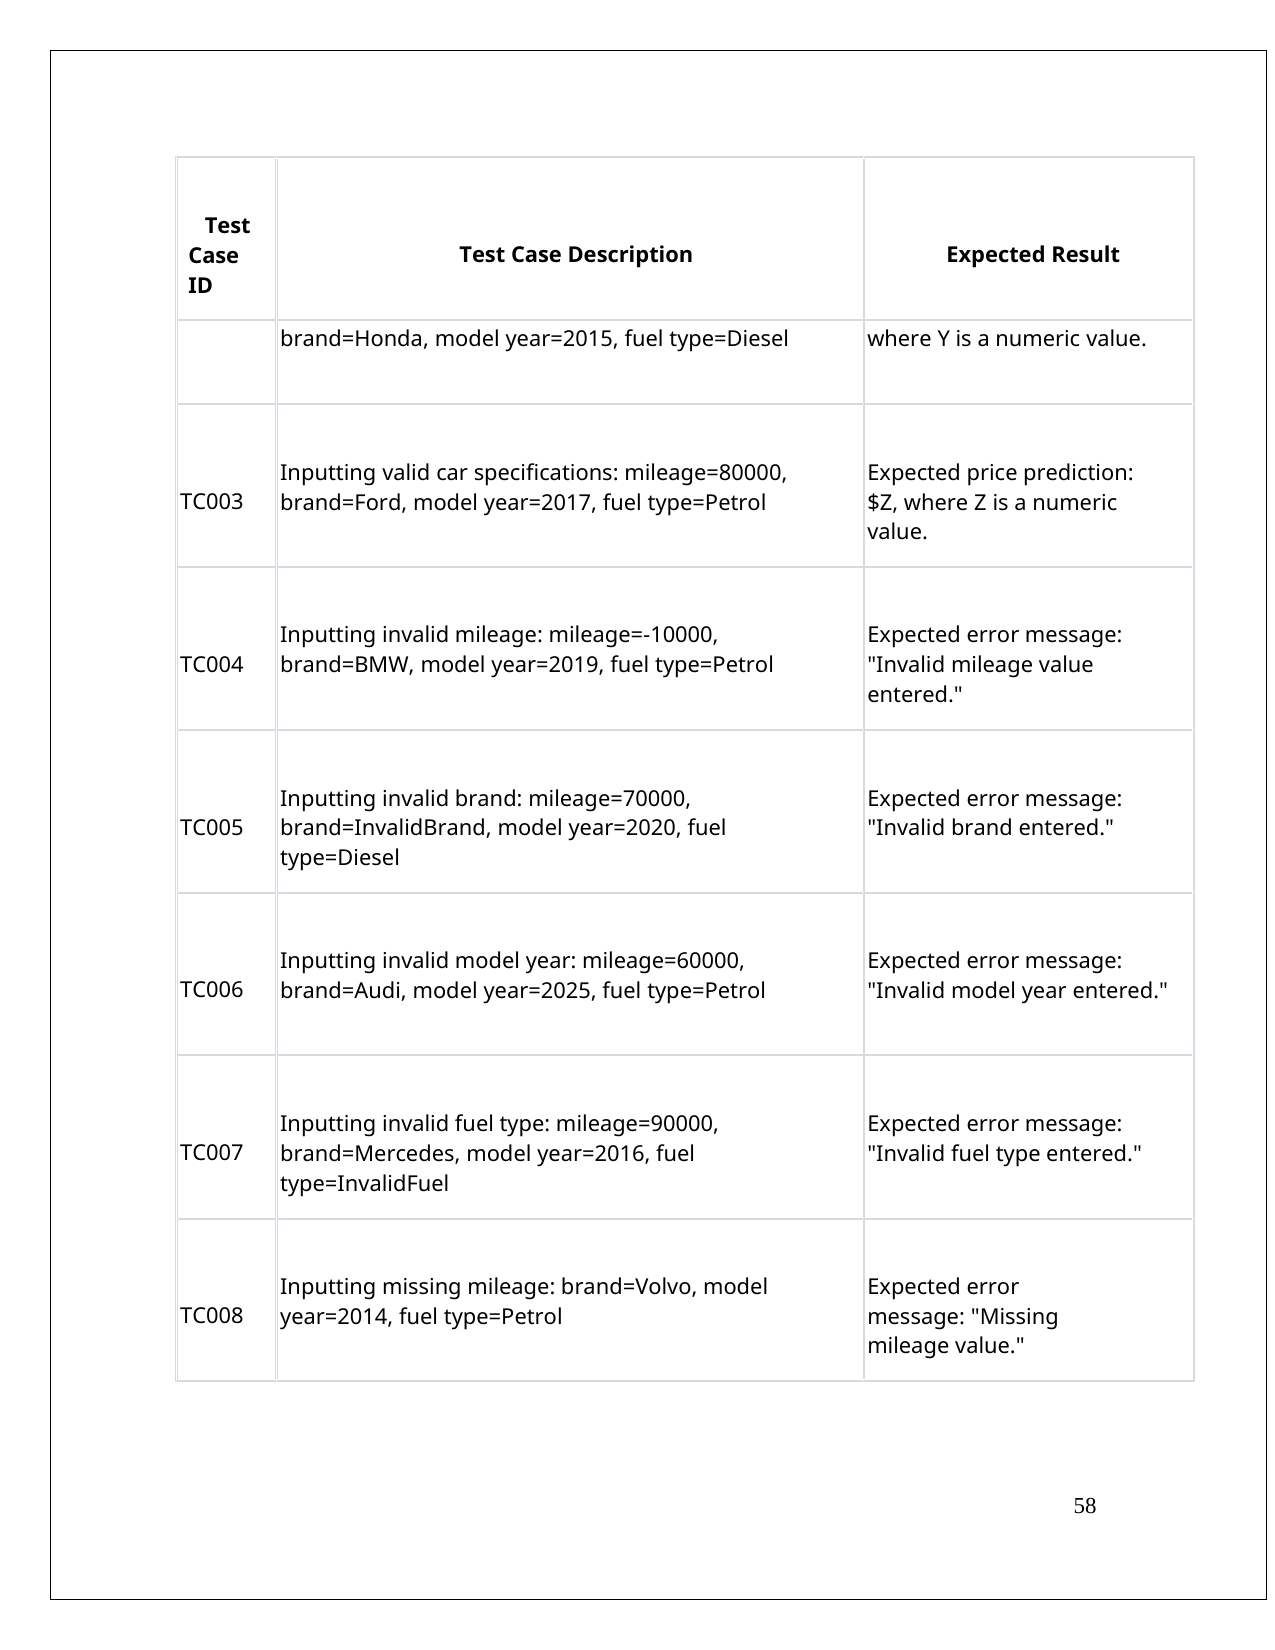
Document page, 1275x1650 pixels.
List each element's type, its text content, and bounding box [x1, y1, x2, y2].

table_cell Expected error message: "Missing mileage value." [864, 1218, 1193, 1380]
table_cell TC007 [178, 1056, 275, 1217]
table_cell Expected price prediction: $Z, where Z is a numeric value. [865, 403, 1193, 566]
table_cell TC005 [178, 731, 275, 891]
table_cell Inputting invalid brand: mileage=70000, brand=InvalidBrand, model year=2020, fuel type=Diesel [278, 731, 863, 891]
table_cell Inputting missing mileage: brand=Volvo, model year=2014, fuel type=Petrol [276, 1220, 863, 1380]
table_cell [178, 321, 275, 403]
table_header Test Case Description [276, 158, 863, 319]
table_cell Inputting invalid model year: mileage=60000, brand=Audi, model year=2025, fuel type=Petrol [278, 894, 863, 1054]
table_cell Expected error message: "Invalid model year entered." [865, 891, 1193, 1054]
table_cell where Y is a numeric value. [865, 319, 1193, 403]
table_cell Inputting valid car specifications: mileage=80000, brand=Ford, model year=2017, fuel type=Petrol [278, 405, 863, 566]
table_cell Inputting invalid mileage: mileage=-10000, brand=BMW, model year=2019, fuel type=Petrol [278, 568, 863, 729]
table_cell TC008 [178, 1220, 276, 1380]
table_cell Inputting invalid fuel type: mileage=90000, brand=Mercedes, model year=2016, fuel type=InvalidFuel [278, 1056, 863, 1217]
table_header Expected Result [864, 158, 1193, 319]
table_cell TC004 [178, 568, 275, 729]
table_cell TC003 [178, 405, 275, 566]
table_cell Expected error message: "Invalid fuel type entered." [865, 1054, 1193, 1217]
table_cell TC006 [178, 894, 275, 1054]
table_cell brand=Honda, model year=2015, fuel type=Diesel [278, 321, 863, 403]
table_cell Expected error message: "Invalid brand entered." [865, 729, 1193, 891]
table_cell Expected error message: "Invalid mileage value entered." [865, 566, 1193, 729]
table_header Test Case ID [178, 158, 276, 319]
